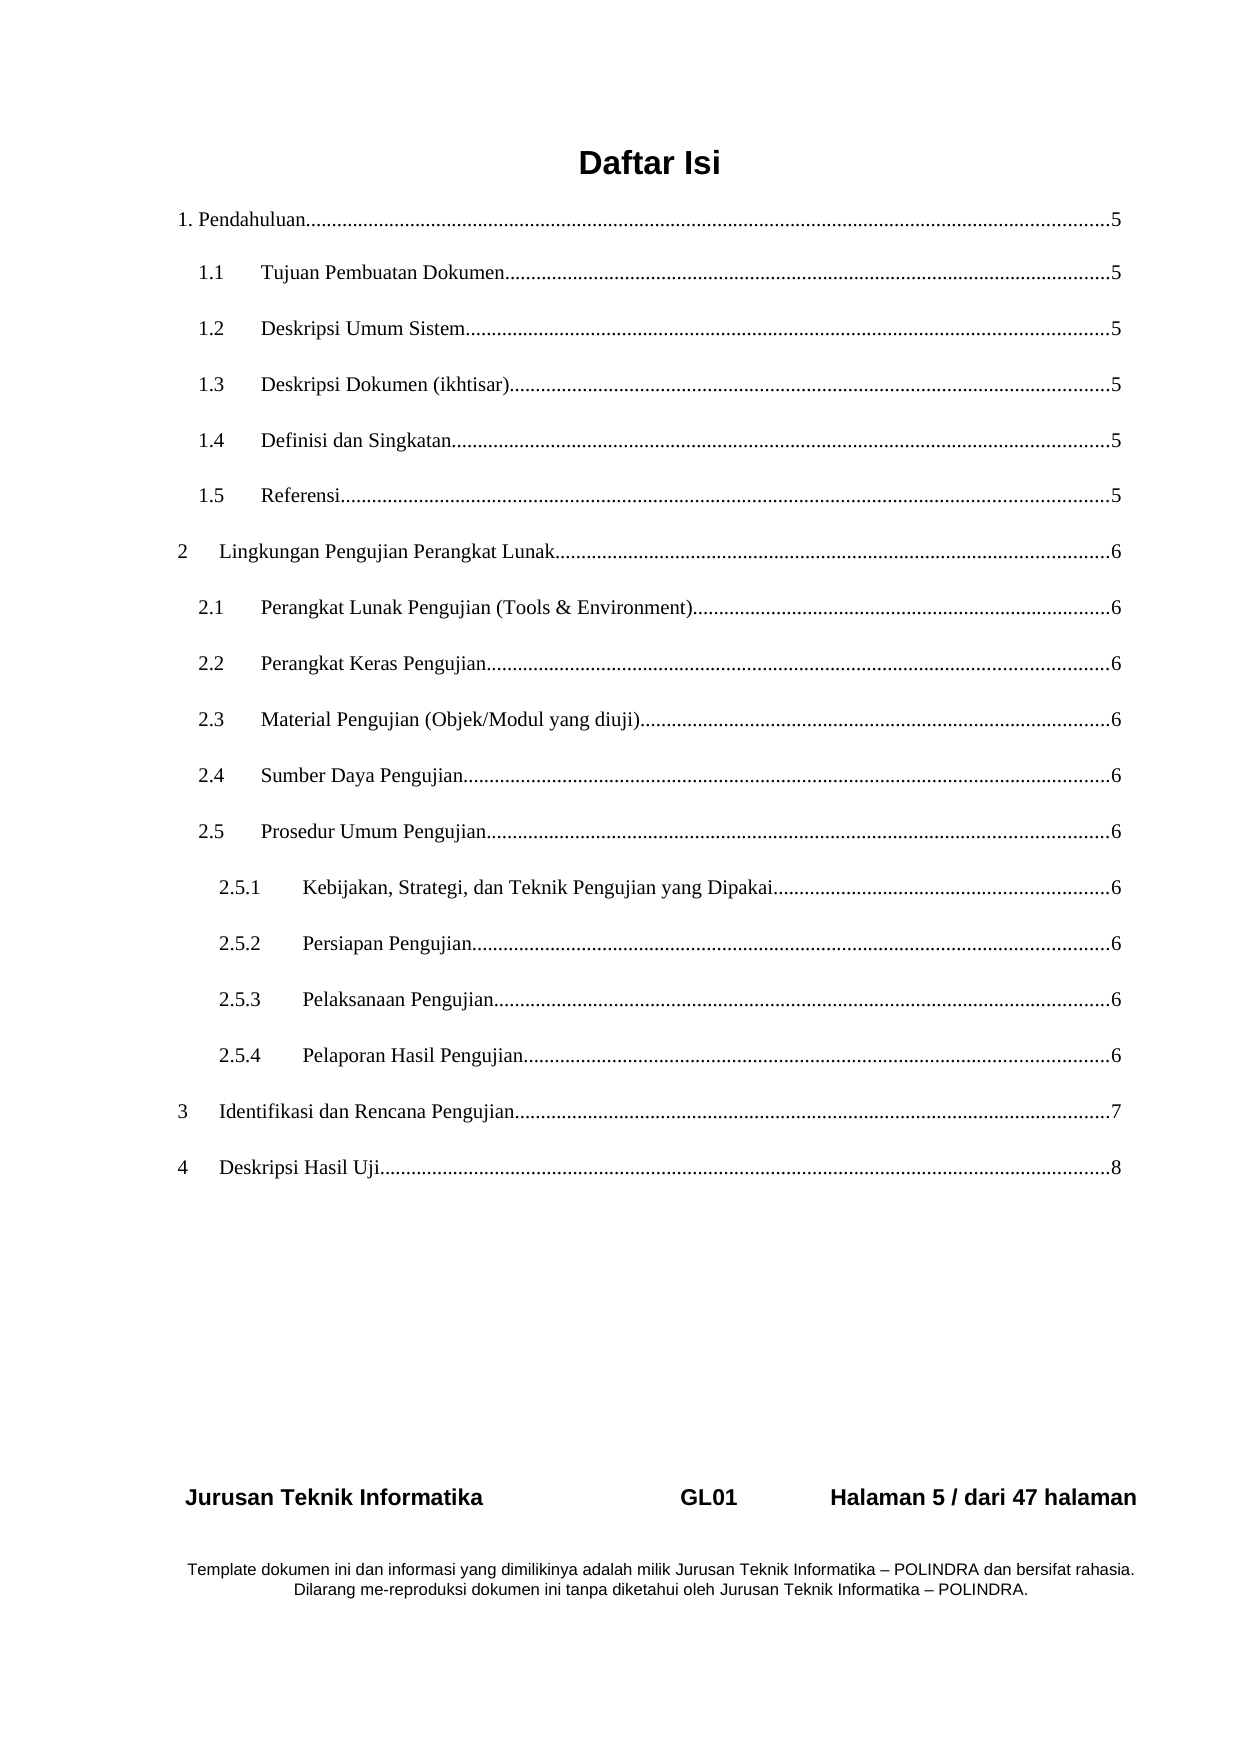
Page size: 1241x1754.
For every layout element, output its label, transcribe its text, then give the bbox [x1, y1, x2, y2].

text 2.5 Prosedur Umum Pengujian 6 [198, 819, 1122, 843]
text 2.5.4 Pelaporan Hasil Pengujian 6 [219, 1043, 1122, 1067]
text 2 Lingkungan Pengujian Perangkat Lunak 6 [177, 539, 1122, 563]
text 2.2 Perangkat Keras Pengujian 6 [198, 651, 1122, 675]
title Daftar Isi [177, 143, 1122, 182]
text 1.5 Referensi 5 [198, 483, 1122, 507]
text 4 Deskripsi Hasil Uji 8 [177, 1155, 1122, 1179]
text 1.2 Deskripsi Umum Sistem 5 [198, 316, 1122, 340]
text 1.4 Definisi dan Singkatan 5 [198, 427, 1122, 452]
text 1.1 Tujuan Pembuatan Dokumen 5 [198, 260, 1122, 284]
text 1. Pendahuluan 5 [177, 207, 1122, 231]
text 2.4 Sumber Daya Pengujian 6 [198, 763, 1122, 787]
text 1.3 Deskripsi Dokumen (ikhtisar) 5 [198, 372, 1122, 396]
text 3 Identifikasi dan Rencana Pengujian 7 [177, 1099, 1122, 1123]
text 2.5.2 Persiapan Pengujian 6 [219, 931, 1122, 955]
text 2.5.3 Pelaksanaan Pengujian 6 [219, 987, 1122, 1011]
text 2.5.1 Kebijakan, Strategi, dan Teknik Pengujian yang Dipakai 6 [219, 875, 1122, 899]
text 2.3 Material Pengujian (Objek/Modul yang diuji) 6 [198, 707, 1122, 731]
text 2.1 Perangkat Lunak Pengujian (Tools & Environment) 6 [198, 595, 1122, 619]
